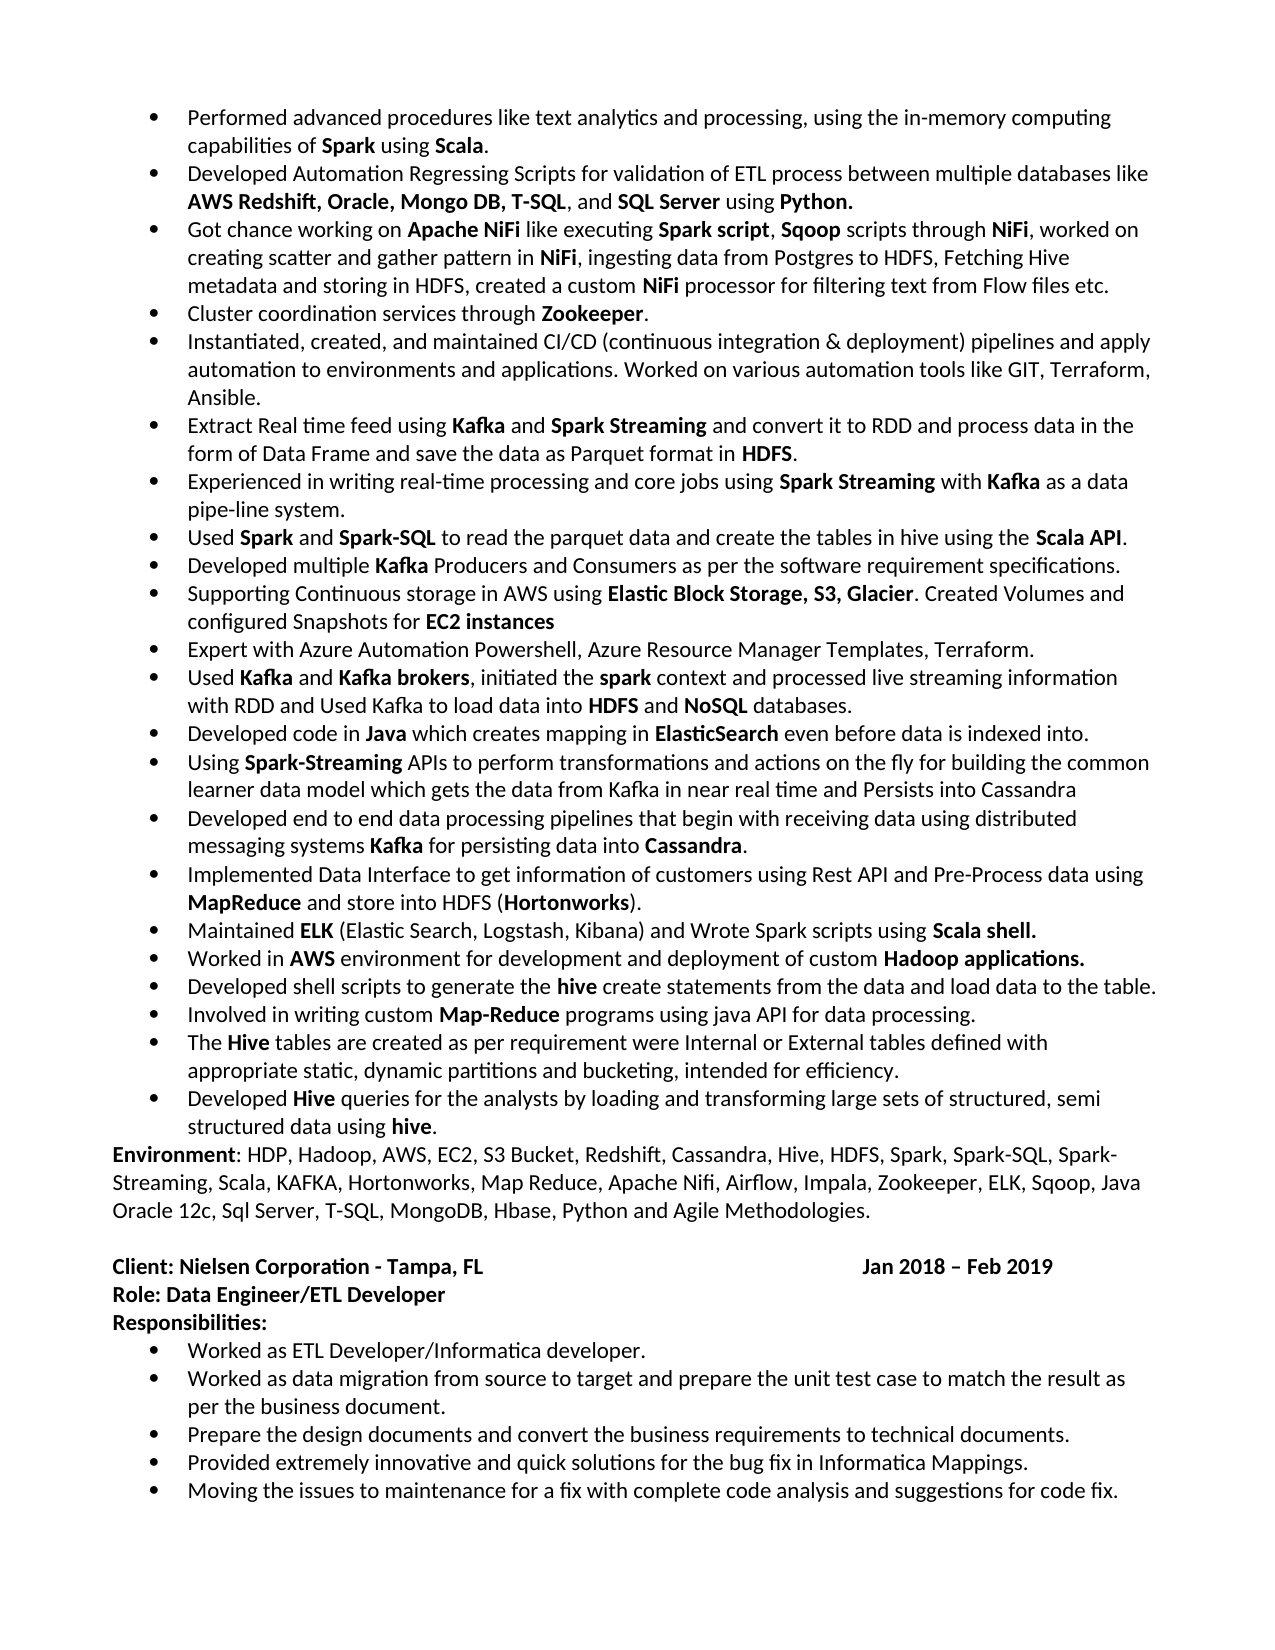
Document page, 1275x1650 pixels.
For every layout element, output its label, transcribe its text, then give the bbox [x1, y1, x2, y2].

list Experienced in writing real-time processing and core jobs using Spark Streaming with Kafka as a data pipe-line system. [150, 467, 1162, 523]
list Provided extremely innovative and quick solutions for the bug fix in Informatica Mappings. [150, 1448, 1162, 1476]
list Worked in AWS environment for development and deployment of custom Hadoop applications. [150, 944, 1162, 972]
text Client: Nielsen Corporation - Tampa, FL Jan 2018 – Feb 2019 [112, 1252, 1162, 1280]
list Developed shell scripts to generate the hive create statements from the data and load data to the table. [150, 972, 1162, 1000]
list Extract Real time feed using Kafka and Spark Streaming and convert it to RDD and process data in the form of Data Frame and save the data as Parquet format in HDFS. [150, 411, 1162, 467]
list Developed end to end data processing pipelines that begin with receiving data using distributed messaging systems Kafka for persisting data into Cassandra. [150, 804, 1162, 860]
list Developed Hive queries for the analysts by loading and transforming large sets of structured, semi structured data using hive. [150, 1084, 1162, 1140]
list Performed advanced procedures like text analytics and processing, using the in-memory computing capabilities of Spark using Scala. [150, 103, 1162, 159]
list Using Spark-Streaming APIs to perform transformations and actions on the fly for building the common learner data model which gets the data from Kafka in near real time and Persists into Cassandra [150, 748, 1162, 804]
list Got chance working on Apache NiFi like executing Spark script, Sqoop scripts through NiFi, worked on creating scatter and gather pattern in NiFi, ingesting data from Postgres to HDFS, Fetching Hive metadata and storing in HDFS, created a custom NiFi processor for filtering text from Flow files etc. [150, 215, 1162, 299]
text Role: Data Engineer/ETL Developer [112, 1280, 1162, 1308]
list Instantiated, created, and maintained CI/CD (continuous integration & deployment) pipelines and apply automation to environments and applications. Worked on various automation tools like GIT, Terraform, Ansible. [150, 327, 1162, 411]
list Expert with Azure Automation Powershell, Azure Resource Manager Templates, Terraform. [150, 636, 1162, 663]
list Developed Automation Regressing Scripts for validation of ETL process between multiple databases like AWS Redshift, Oracle, Mongo DB, T-SQL, and SQL Server using Python. [150, 159, 1162, 215]
list Used Kafka and Kafka brokers, initiated the spark context and processed live streaming information with RDD and Used Kafka to load data into HDFS and NoSQL databases. [150, 663, 1162, 719]
list Developed code in Java which creates mapping in ElasticSearch even before data is indexed into. [150, 719, 1162, 748]
list Moving the issues to maintenance for a fix with complete code analysis and suggestions for code fix. [150, 1476, 1162, 1504]
list Worked as ETL Developer/Informatica developer. [150, 1336, 1162, 1364]
list Supporting Continuous storage in AWS using Elastic Block Storage, S3, Glacier. Created Volumes and configured Snapshots for EC2 instances [150, 579, 1162, 636]
list The Hive tables are created as per requirement were Internal or External tables defined with appropriate static, dynamic partitions and bucketing, intended for efficiency. [150, 1028, 1162, 1084]
list Cluster coordination services through Zookeeper. [150, 299, 1162, 327]
list Worked as data migration from source to target and prepare the unit test case to match the result as per the business document. [150, 1364, 1162, 1420]
list Involved in writing custom Map-Reduce programs using java API for data processing. [150, 1000, 1162, 1028]
list Maintained ELK (Elastic Search, Logstash, Kibana) and Wrote Spark scripts using Scala shell. [150, 916, 1162, 944]
list Prepare the design documents and convert the business requirements to technical documents. [150, 1420, 1162, 1448]
text Responsibilities: [112, 1308, 1162, 1336]
text Environment: HDP, Hadoop, AWS, EC2, S3 Bucket, Redshift, Cassandra, Hive, HDFS, Spark, Spark-SQL, Spark-Streaming, Scala, KAFKA, Hortonworks, Map Reduce, Apache Nifi, Airflow, Impala, Zookeeper, ELK, Sqoop, Java Oracle 12c, Sql Server, T-SQL, MongoDB, Hbase, Python and Agile Methodologies. [112, 1140, 1162, 1224]
list Used Spark and Spark-SQL to read the parquet data and create the tables in hive using the Scala API. [150, 523, 1162, 551]
list Developed multiple Kafka Producers and Consumers as per the software requirement specifications. [150, 551, 1162, 579]
list Implemented Data Interface to get information of customers using Rest API and Pre-Process data using MapReduce and store into HDFS (Hortonworks). [150, 860, 1162, 916]
